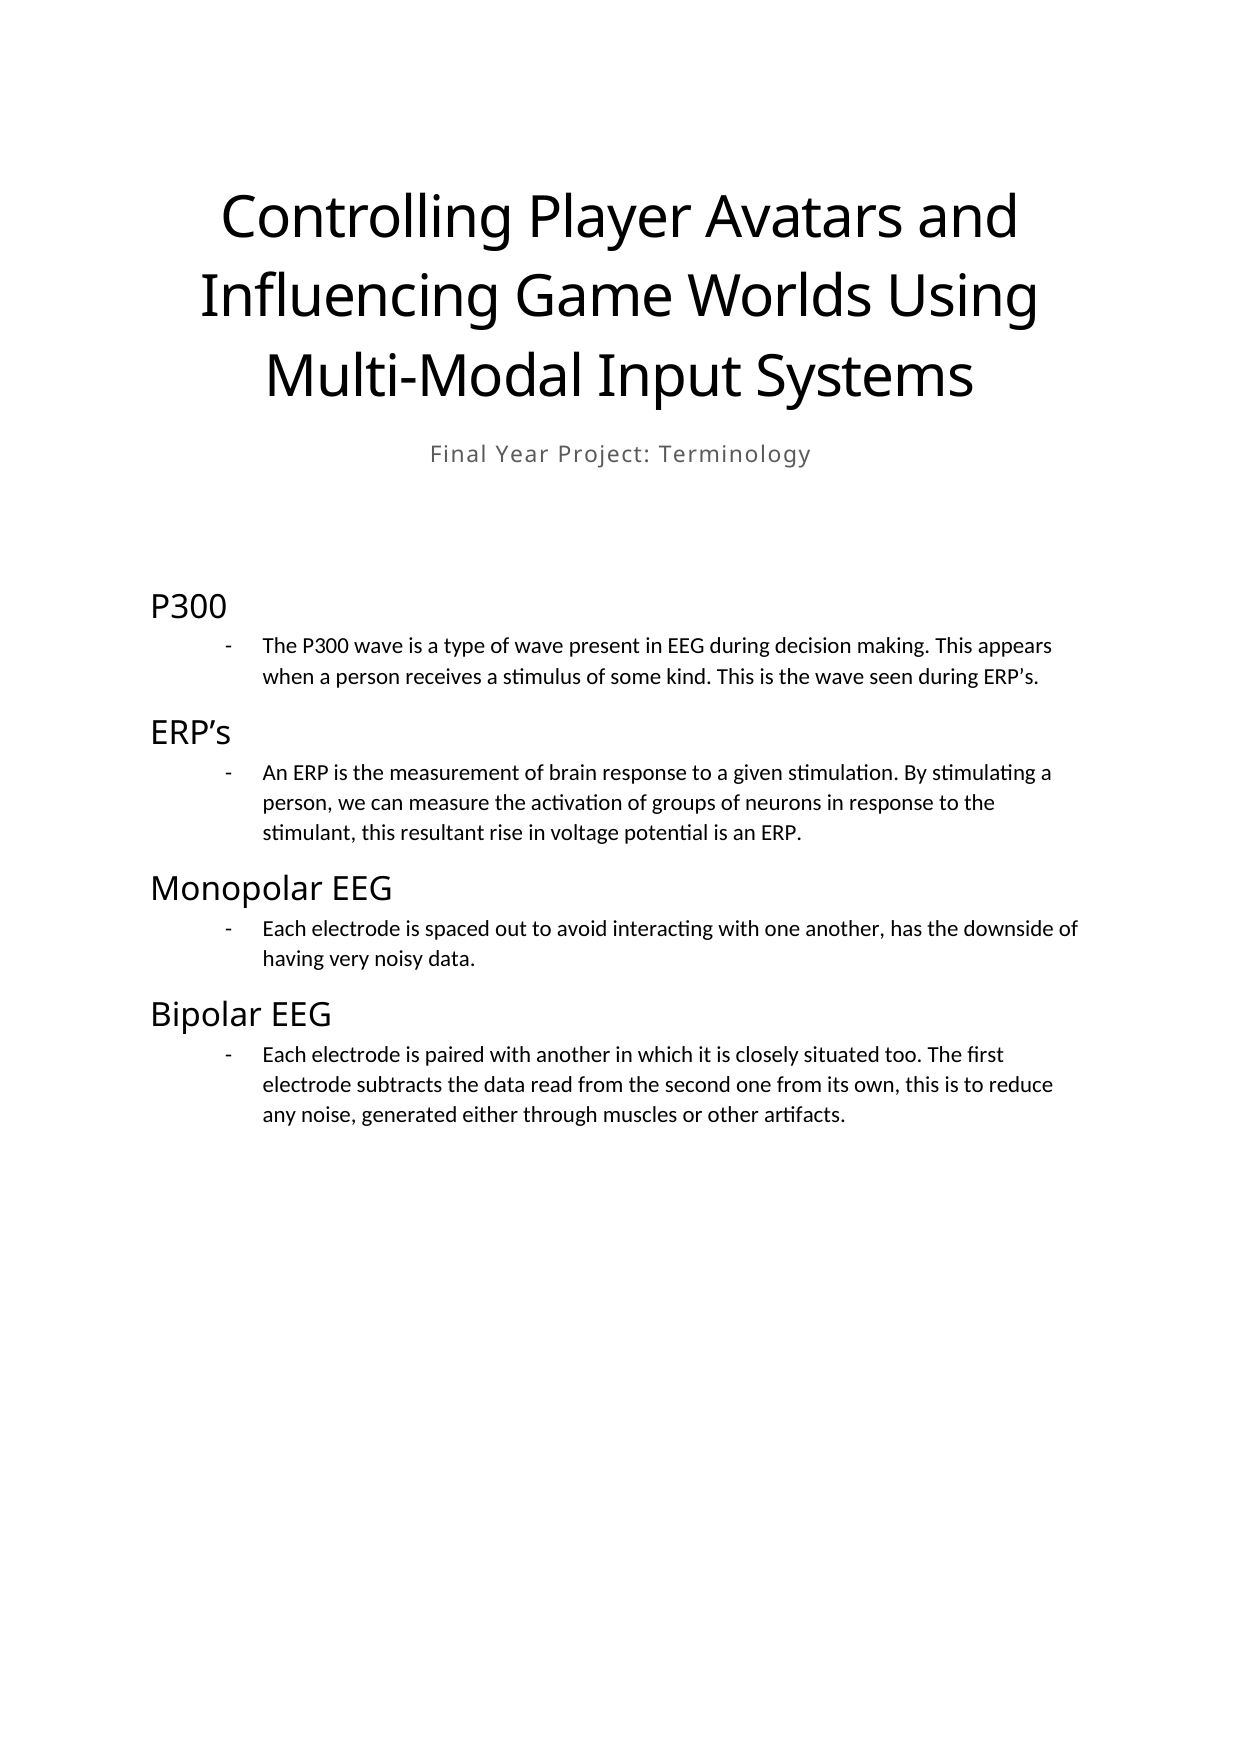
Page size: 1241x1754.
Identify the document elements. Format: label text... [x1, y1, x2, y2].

list Each electrode is spaced out to avoid interacting with one another, has the downside of having very noisy data. [225, 914, 1090, 972]
subtitle Bipolar EEG [150, 991, 1090, 1036]
subtitle P300 [150, 583, 1090, 628]
title Controlling Player Avatars and Influencing Game Worlds Using Multi-Modal Input Systems [150, 175, 1090, 413]
subtitle Monopolar EEG [150, 865, 1090, 910]
list An ERP is the measurement of brain response to a given stimulation. By stimulating a person, we can measure the activation of groups of neurons in response to the stimulant, this resultant rise in voltage potential is an ERP. [225, 758, 1090, 846]
subtitle ERP’s [150, 709, 1090, 754]
list The P300 wave is a type of wave present in EEG during decision making. This appears when a person receives a stimulus of some kind. This is the wave seen during ERP’s. [225, 632, 1090, 690]
list Each electrode is paired with another in which it is closely situated too. The first electrode subtracts the data read from the second one from its own, this is to reduce any noise, generated either through muscles or other artifacts. [225, 1040, 1090, 1128]
subtitle Final Year Project: Terminology [150, 438, 1090, 470]
